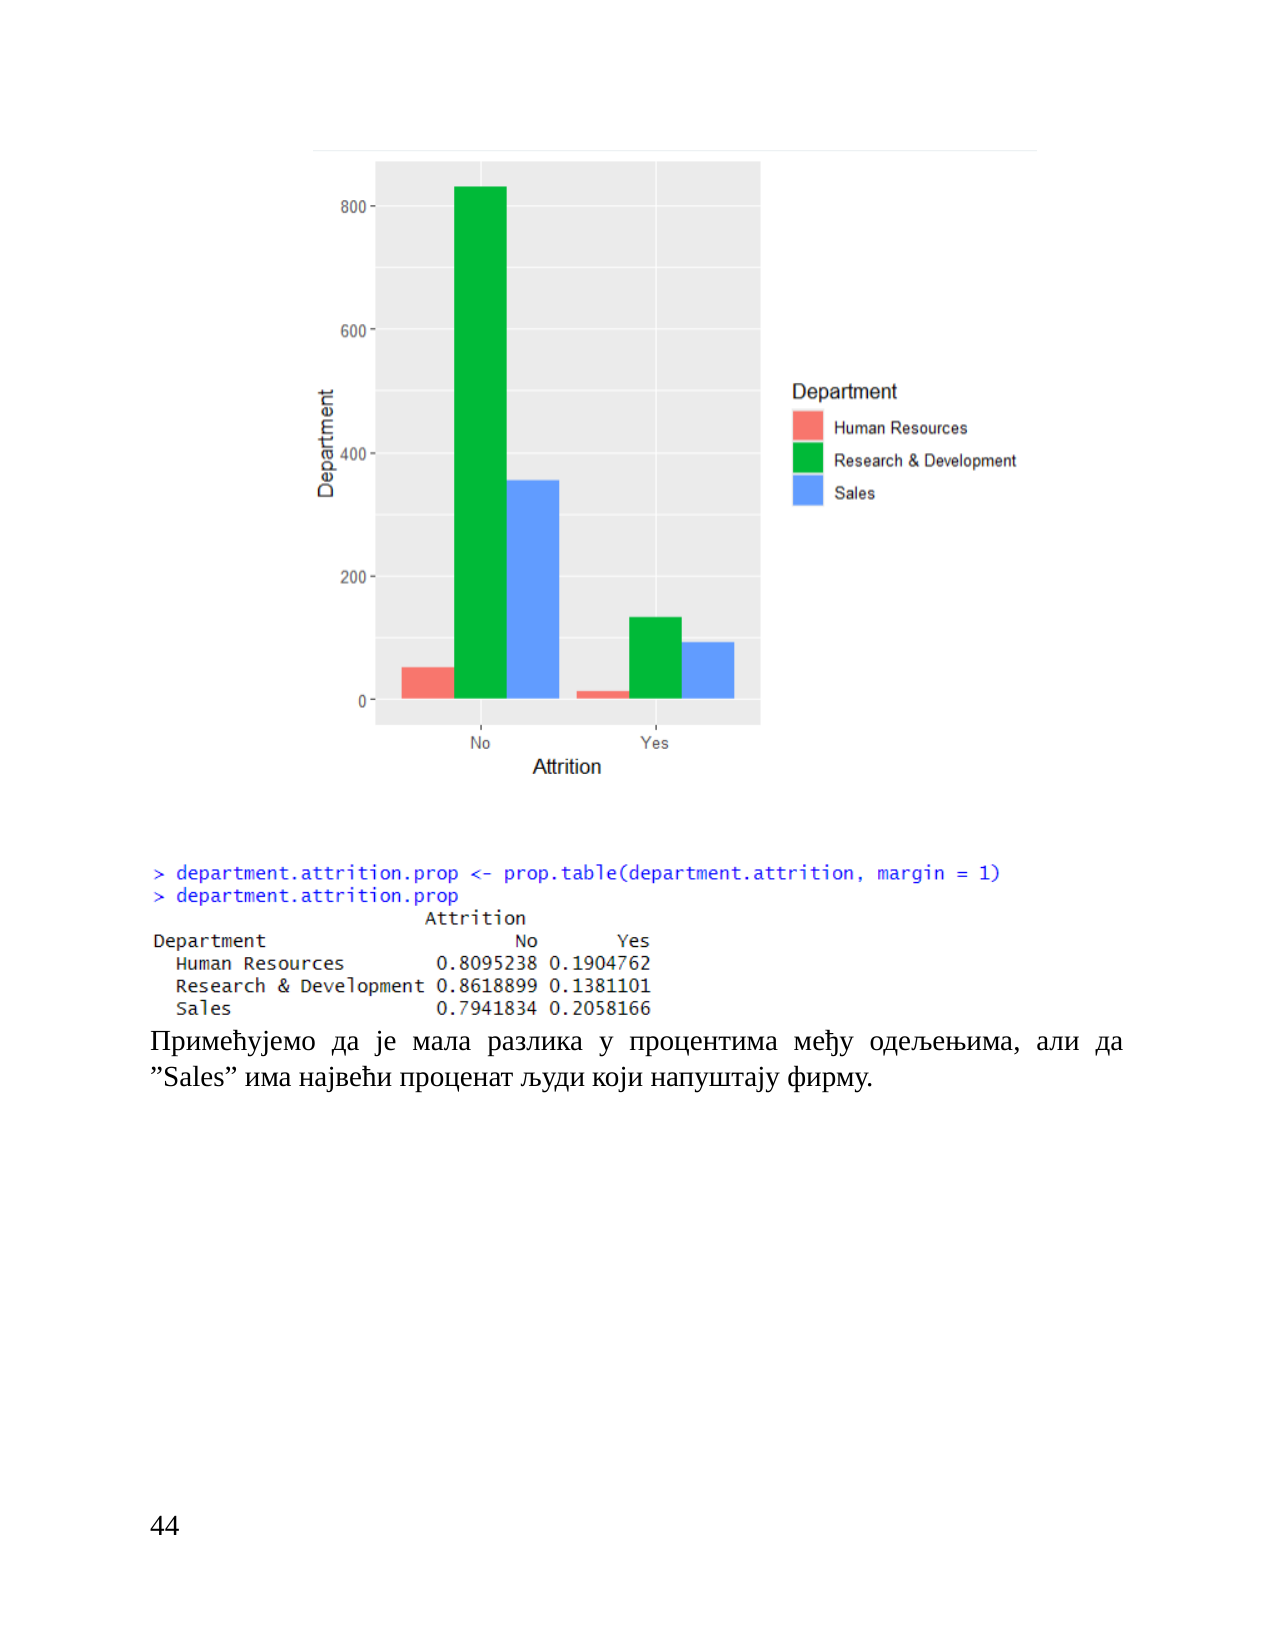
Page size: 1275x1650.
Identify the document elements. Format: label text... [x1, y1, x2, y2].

picture [313, 150, 1037, 784]
picture [150, 862, 1035, 1020]
